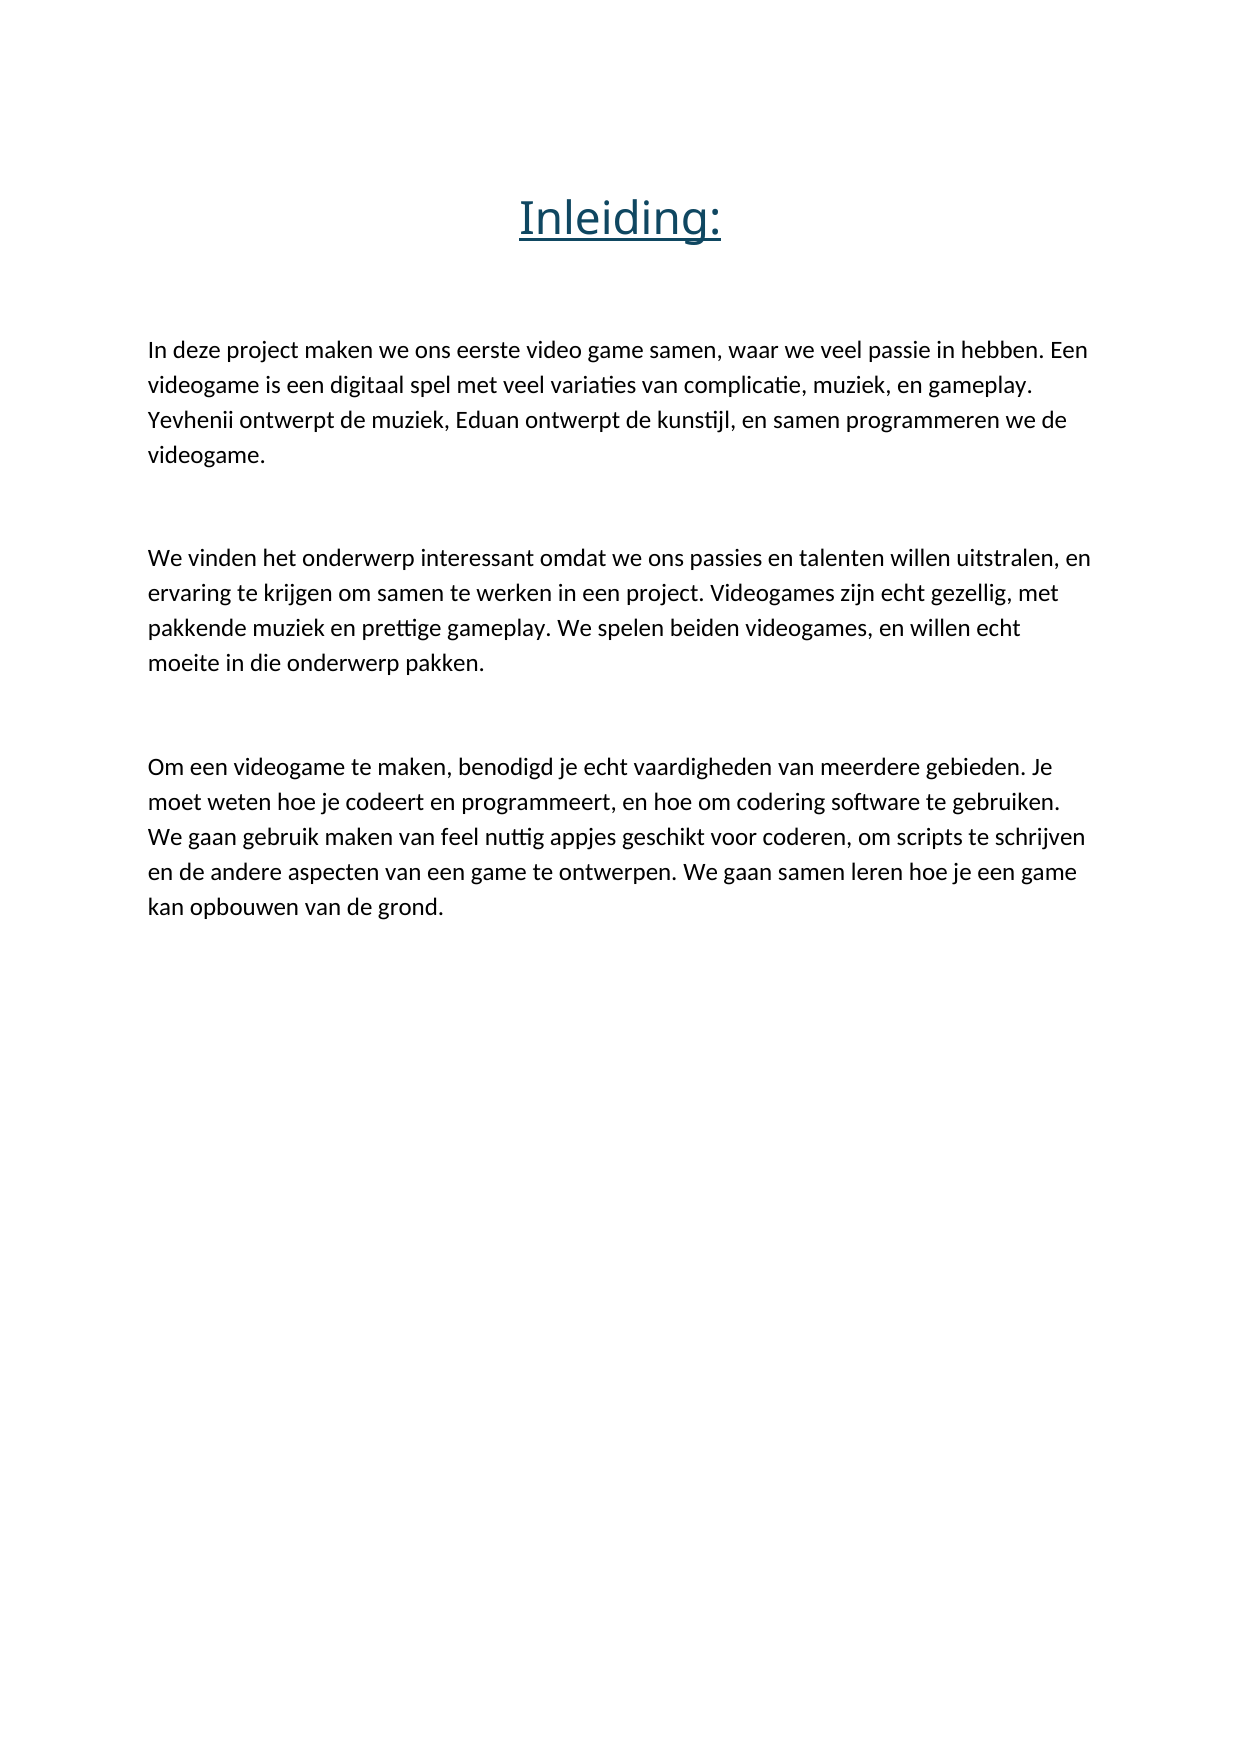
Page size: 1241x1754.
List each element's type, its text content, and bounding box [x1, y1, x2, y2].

text Om een videogame te maken, benodigd je echt vaardigheden van meerdere gebieden. Je moet weten hoe je codeert en programmeert, en hoe om codering software te gebruiken. We gaan gebruik maken van feel nuttig appjes geschikt voor coderen, om scripts te schrijven en de andere aspecten van een game te ontwerpen. We gaan samen leren hoe je een game kan opbouwen van de grond. [148, 751, 1093, 921]
text We vinden het onderwerp interessant omdat we ons passies en talenten willen uitstralen, en ervaring te krijgen om samen te werken in een project. Videogames zijn echt gezellig, met pakkende muziek en prettige gameplay. We spelen beiden videogames, en willen echt moeite in die onderwerp pakken. [148, 542, 1093, 678]
text In deze project maken we ons eerste video game samen, waar we veel passie in hebben. Een videogame is een digitaal spel met veel variaties van complicatie, muziek, en gameplay. Yevhenii ontwerpt de muziek, Eduan ontwerpt de kunstijl, en samen programmeren we de videogame. [148, 334, 1093, 469]
subtitle Inleiding: [148, 185, 1093, 247]
